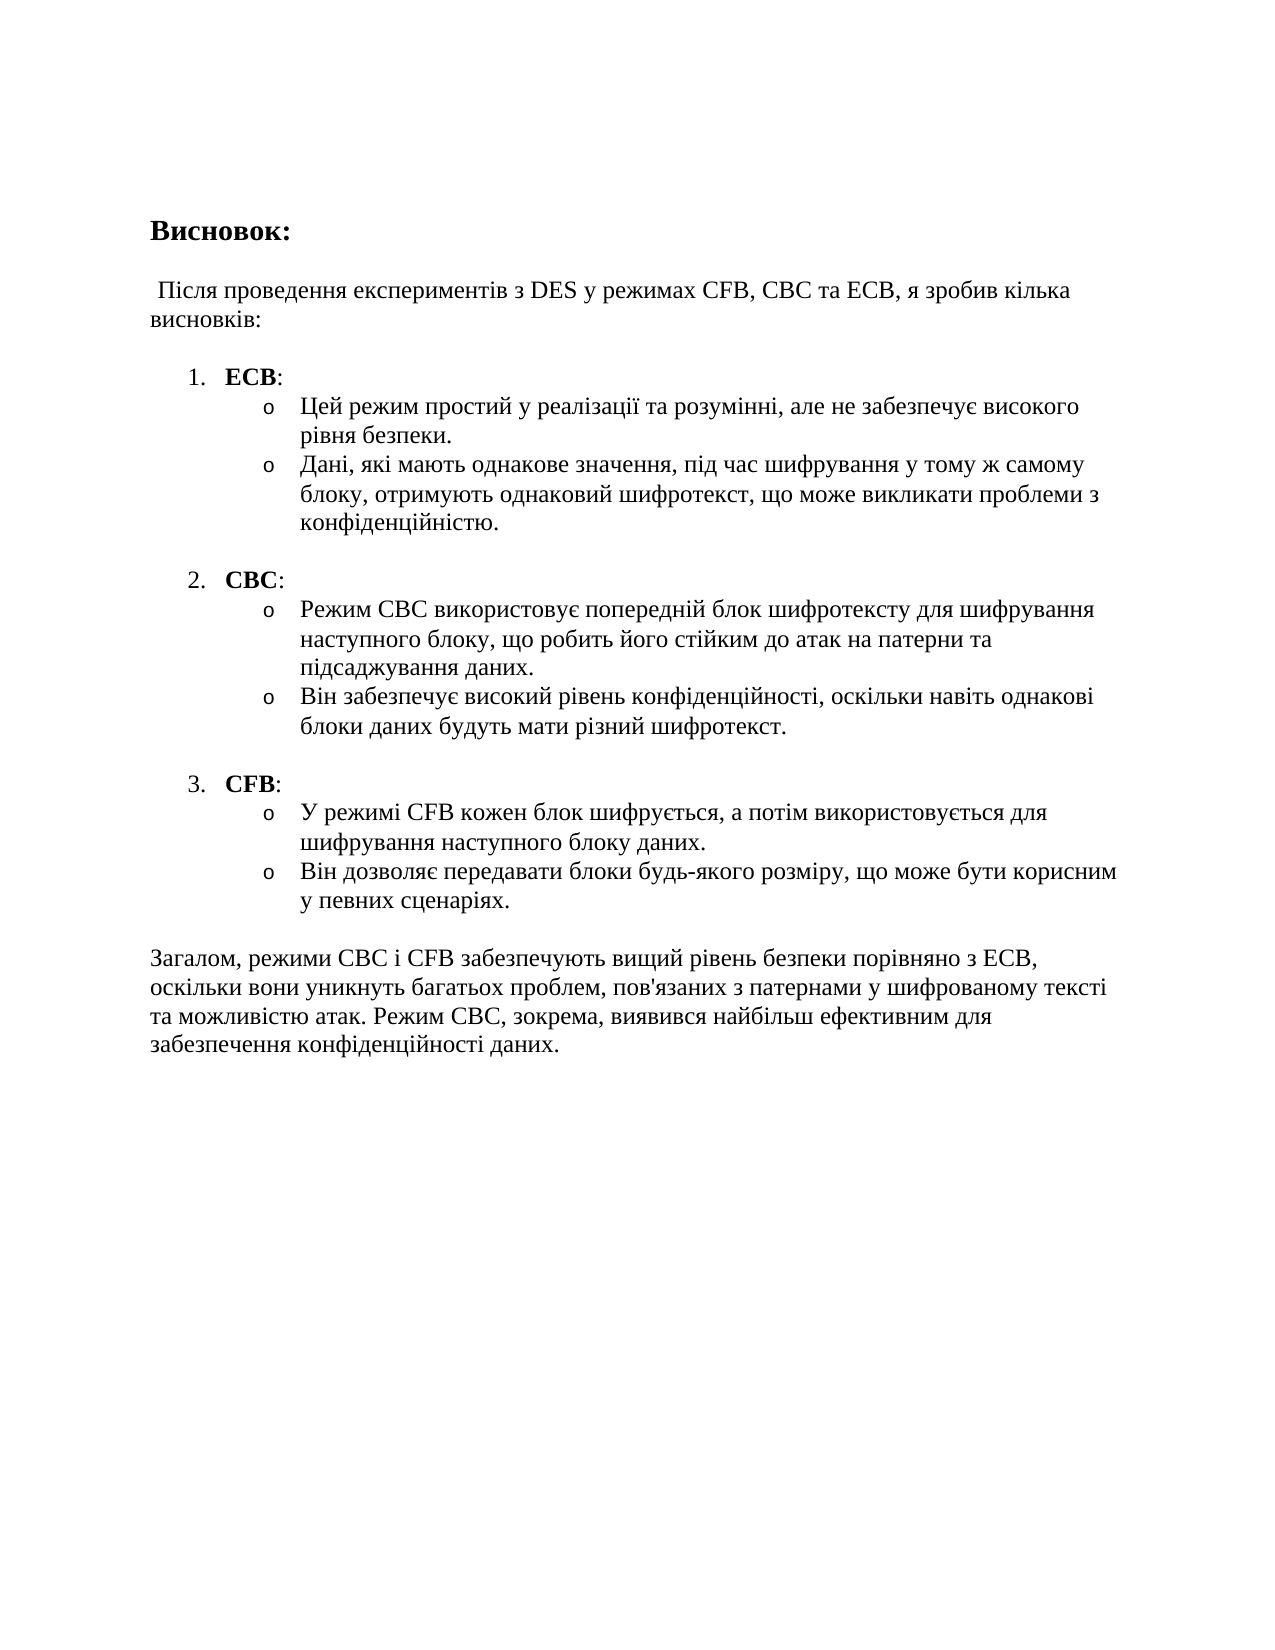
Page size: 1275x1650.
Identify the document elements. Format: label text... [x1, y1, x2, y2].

list CFB: [187, 827, 1125, 856]
text Загалом, режими CBC і CFB забезпечують вищий рівень безпеки порівняно з ECB, оскільки вони уникнуть багатьох проблем, пов'язаних з патернами у шифрованому тексті та можливістю атак. Режим CBC, зокрема, виявився найбільш ефективним для забезпечення конфіденційності даних. [150, 1031, 1125, 1146]
list ECB: [187, 362, 1125, 391]
list Дані, які мають однакове значення, під час шифрування у тому ж самому блоку, отримують однаковий шифротекст, що може викликати проблеми з конфіденційністю. [262, 478, 1125, 565]
text Висновок: [150, 213, 1125, 246]
list Цей режим простий у реалізації та розумінні, але не забезпечує високого рівня безпеки. [262, 420, 1125, 478]
list У режимі CFB кожен блок шифрується, а потім використовується для шифрування наступного блоку даних. [262, 885, 1125, 943]
list Він дозволяє передавати блоки будь-якого розміру, що може бути корисним у певних сценаріях. [262, 943, 1125, 1002]
list Він забезпечує високий рівень конфіденційності, оскільки навіть однакові блоки даних будуть мати різний шифротекст. [262, 739, 1125, 798]
list CBC: [187, 594, 1125, 623]
list Режим CBC використовує попередній блок шифротексту для шифрування наступного блоку, що робить його стійким до атак на патерни та підсаджування даних. [262, 652, 1125, 739]
text Після проведення експериментів з DES у режимах CFB, CBC та ECB, я зробив кілька висновків: [150, 275, 1125, 333]
